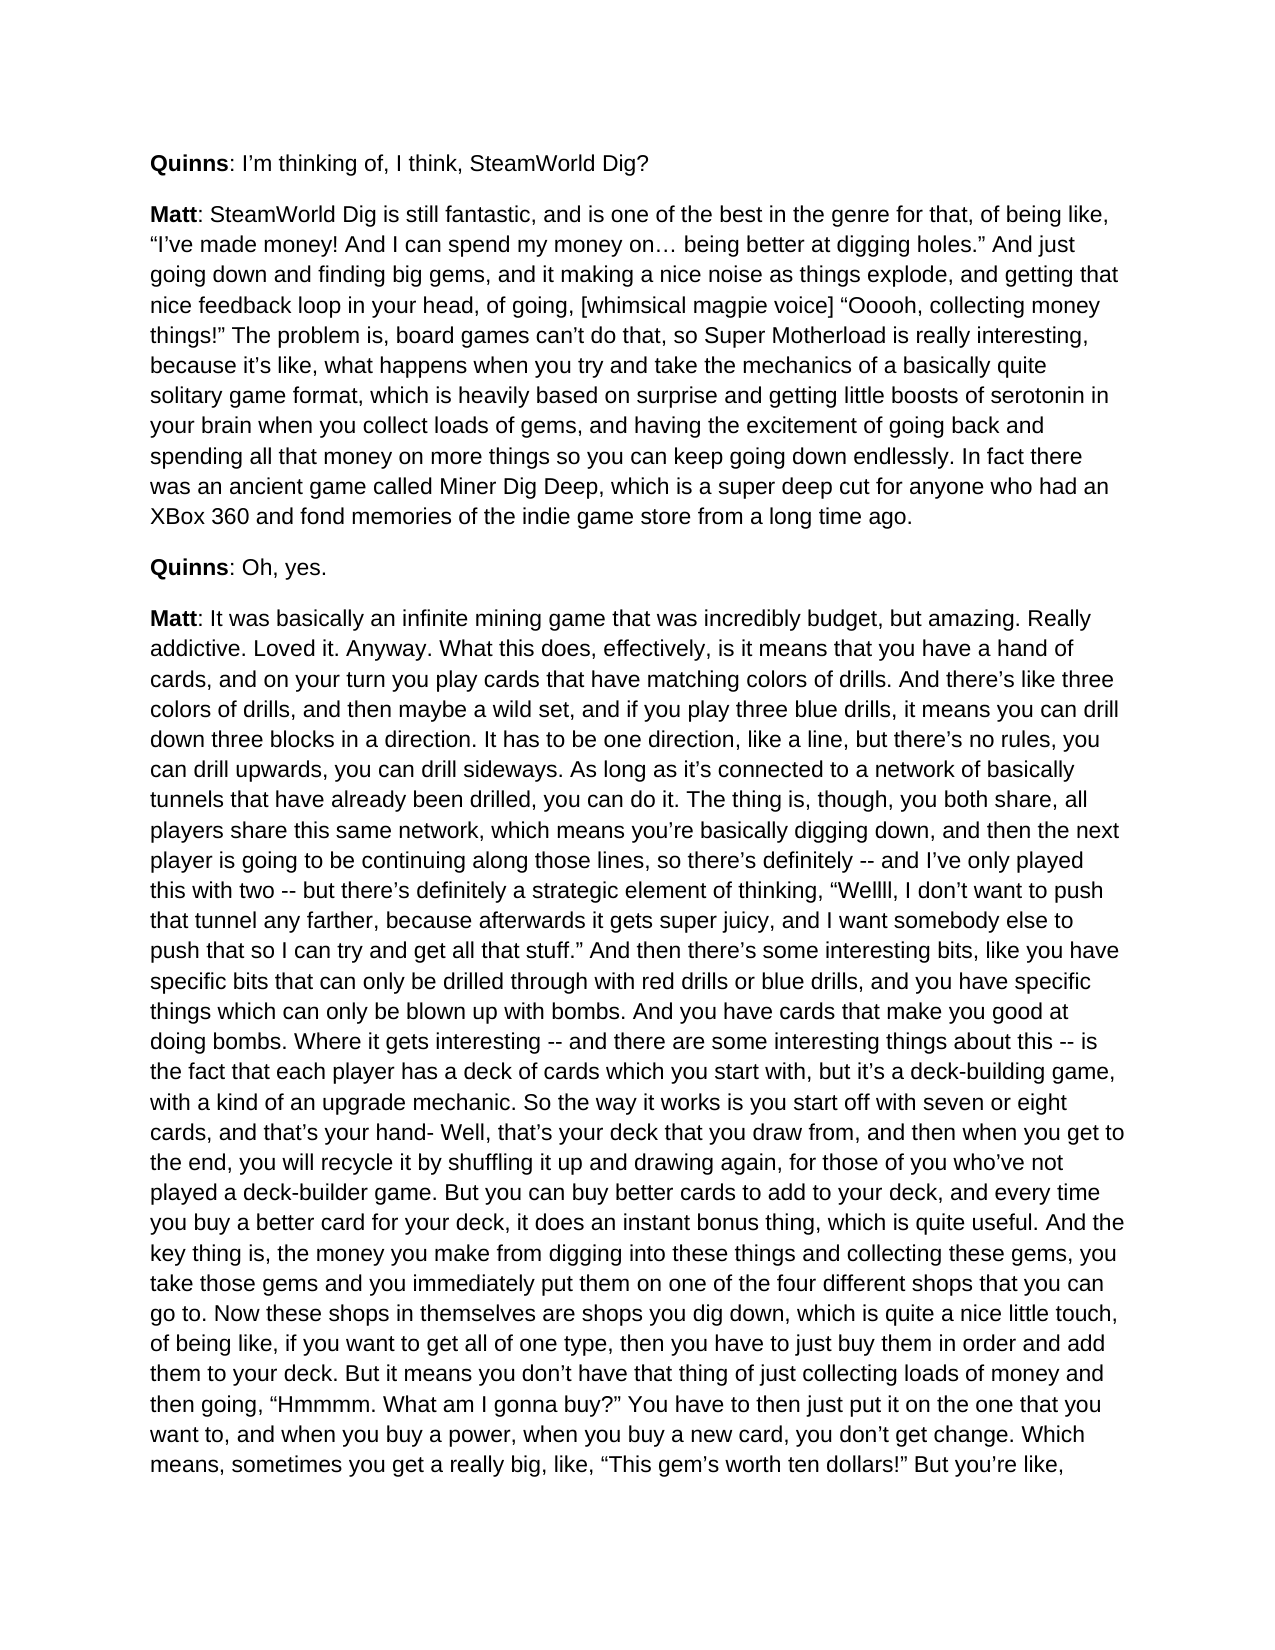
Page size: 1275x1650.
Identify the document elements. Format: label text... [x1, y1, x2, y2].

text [150, 605, 1125, 1477]
text Matt: SteamWorld Dig is still fantastic, and is one of the best in the genre for that, of being like, “I’ve made money! And I can spend my money on… being better at digging holes.” And just going down and finding big gems, and it making a nice noise as things explode, and getting that nice feedback loop in your head, of going, [whimsical magpie voice] “Ooooh, collecting money things!” The problem is, board games can’t do that, so Super Motherload is really interesting, because it’s like, what happens when you try and take the mechanics of a basically quite solitary game format, which is heavily based on surprise and getting little boosts of serotonin in your brain when you collect loads of gems, and having the excitement of going back and spending all that money on more things so you can keep going down endlessly. In fact there was an ancient game called Miner Dig Deep, which is a super deep cut for anyone who had an XBox 360 and fond memories of the indie game store from a long time ago. [150, 201, 1125, 529]
text Quinns: Oh, yes. [150, 554, 1125, 581]
text Quinns: I’m thinking of, I think, SteamWorld Dig? [150, 150, 1125, 176]
